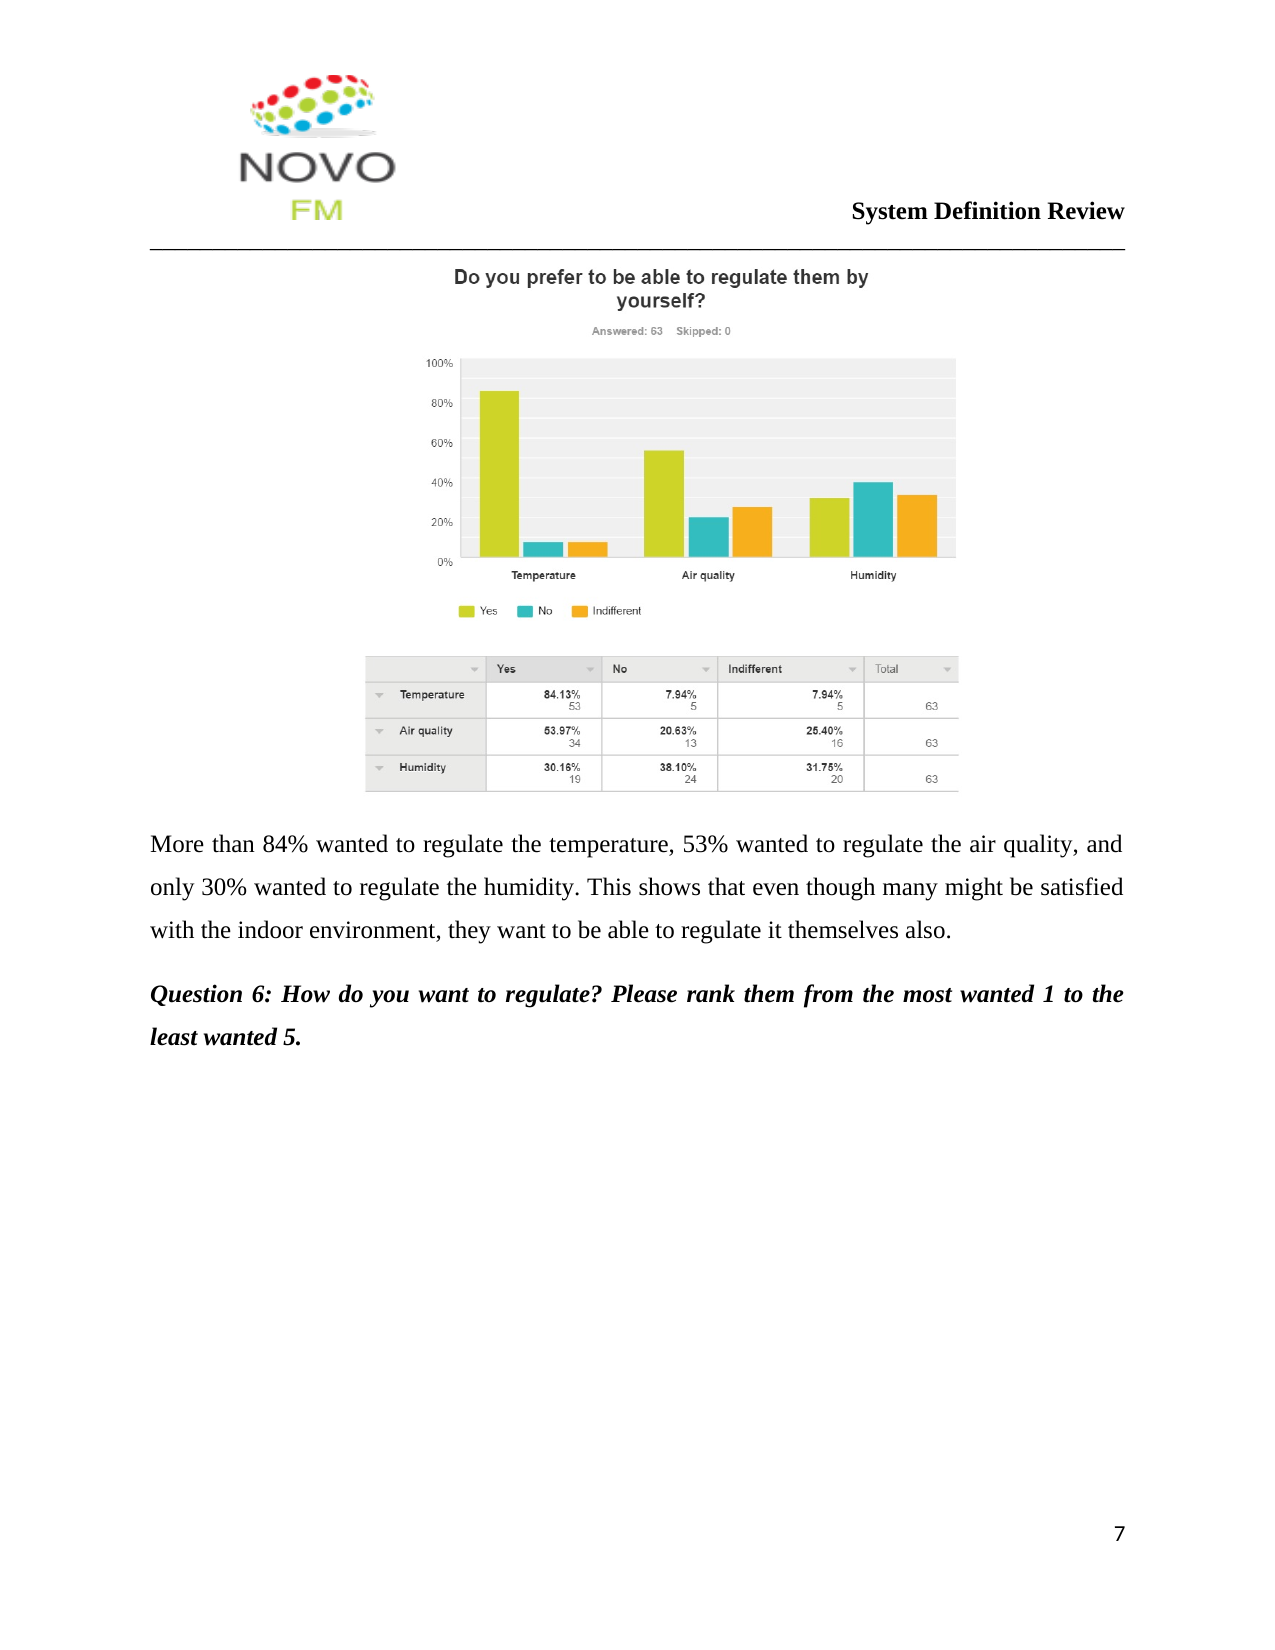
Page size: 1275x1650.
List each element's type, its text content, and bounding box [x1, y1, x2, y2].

text More than 84% wanted to regulate the temperature, 53% wanted to regulate the air quality, and only 30% wanted to regulate the humidity. This shows that even though many might be satisfied with the indoor environment, they want to be able to regulate it themselves also. [150, 829, 1125, 944]
picture [339, 255, 971, 819]
picture [150, 75, 487, 220]
text Question 6: How do you want to regulate? Please rank them from the most wanted 1 to the least wanted 5. [150, 979, 1125, 1051]
